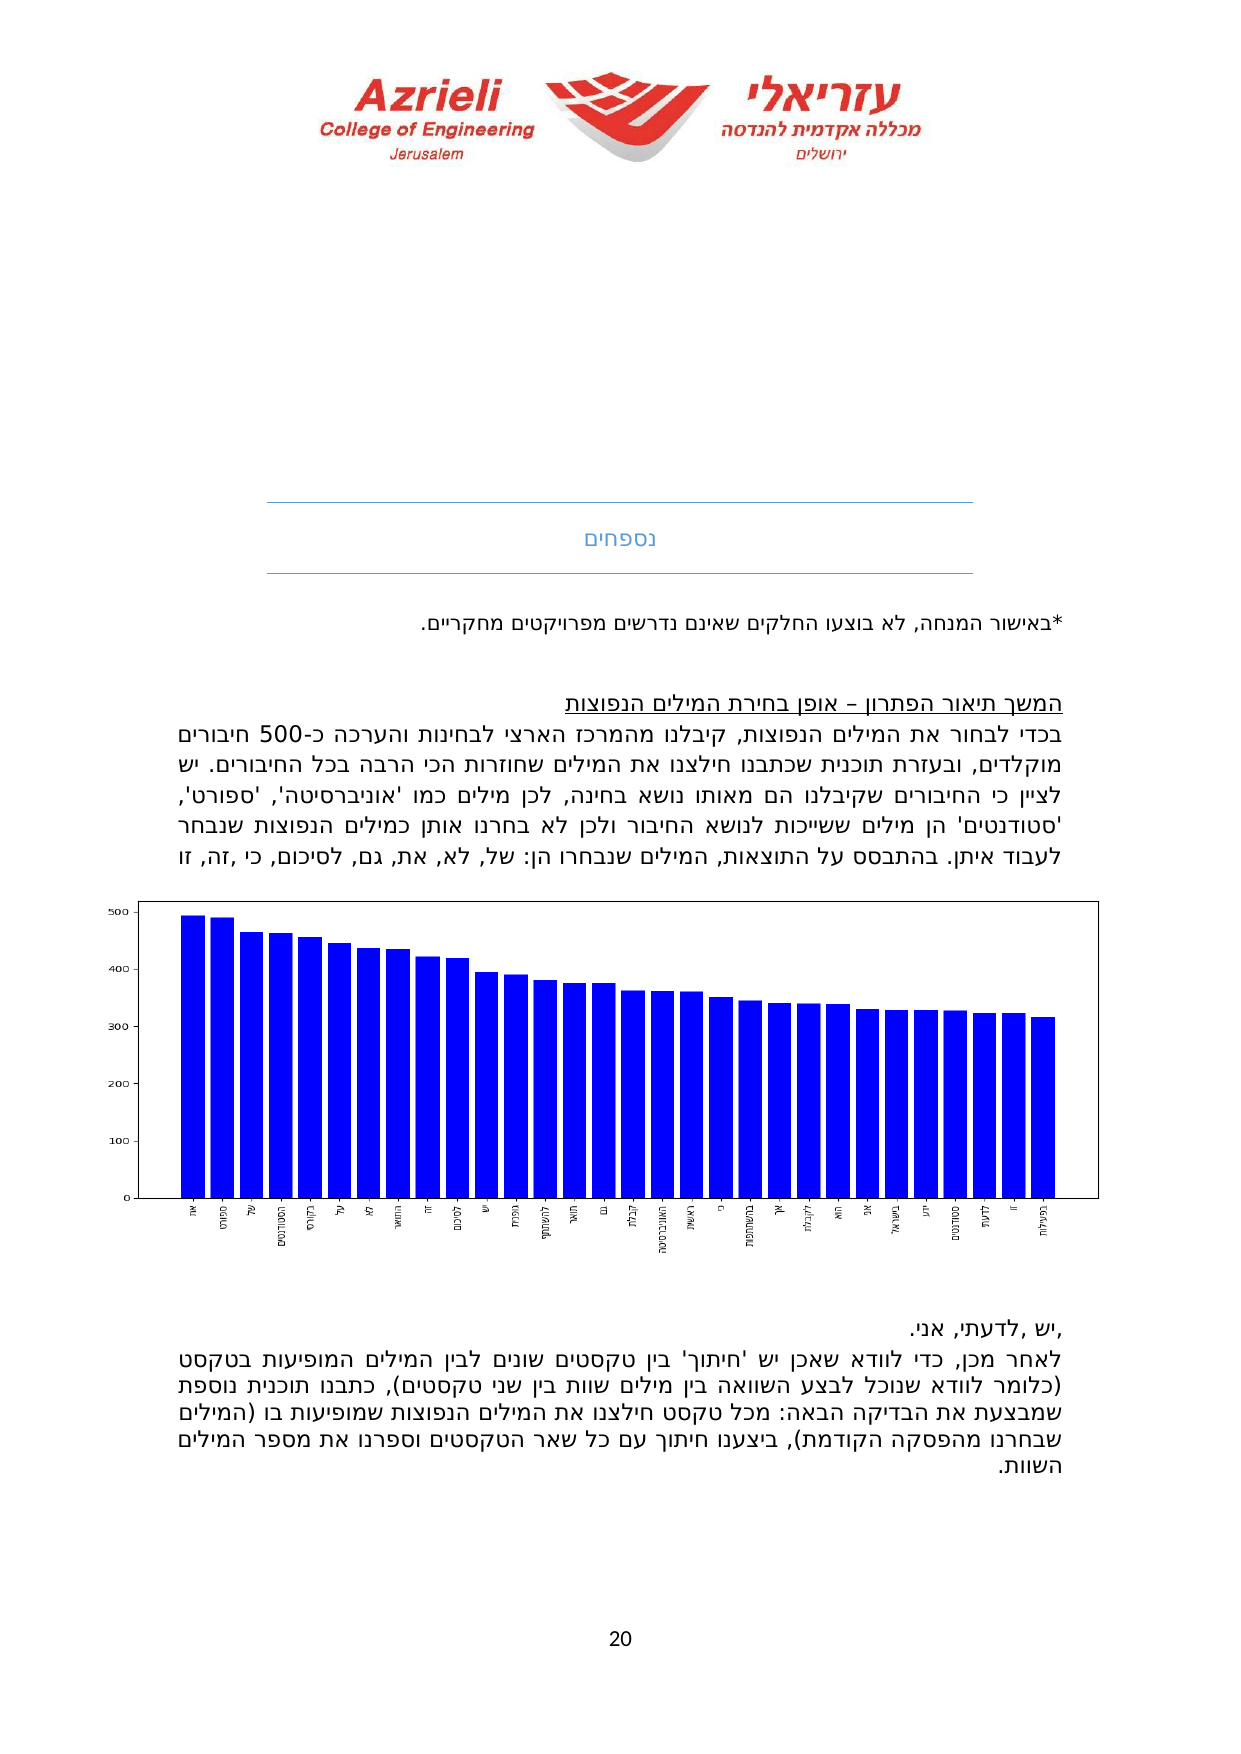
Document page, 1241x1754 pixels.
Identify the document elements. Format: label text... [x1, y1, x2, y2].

picture [52, 889, 1123, 1280]
text המשך תיאור הפתרון – אופן בחירת המילים הנפוצות [177, 690, 1063, 717]
picture [42, 10, 1199, 187]
text לאחר מכן, כדי לוודא שאכן יש 'חיתוך' בין טקסטים שונים לבין המילים המופיעות בטקסט (כלומר לוודא שנוכל לבצע השוואה בין מילים שוות בין שני טקסטים), כתבנו תוכנית נוספת שמבצעת את הבדיקה הבאה: מכל טקסט חילצנו את המילים הנפוצות שמופיעות בו (המילים שבחרנו מהפסקה הקודמת), ביצענו חיתוך עם כל שאר הטקסטים וספרנו את מספר המילים השוות. [177, 1346, 1063, 1479]
text *באישור המנחה, לא בוצעו החלקים שאינם נדרשים מפרויקטים מחקריים. [177, 611, 1063, 635]
text נספחים [267, 503, 973, 573]
text בכדי לבחור את המילים הנפוצות, קיבלנו מהמרכז הארצי לבחינות והערכה כ-500 חיבורים מוקלדים, ובעזרת תוכנית שכתבנו חילצנו את המילים שחוזרות הכי הרבה בכל החיבורים. יש לציין כי החיבורים שקיבלנו הם מאותו נושא בחינה, לכן מילים כמו 'אוניברסיטה', 'ספורט', 'סטודנטים' הן מילים ששייכות לנושא החיבור ולכן לא בחרנו אותן כמילים הנפוצות שנבחר לעבוד איתן. בהתבסס על התוצאות, המילים שנבחרו הן: של, לא, את, גם, לסיכום, כי ,זה, זו ,יש ,לדעתי, אני. [177, 721, 1063, 889]
